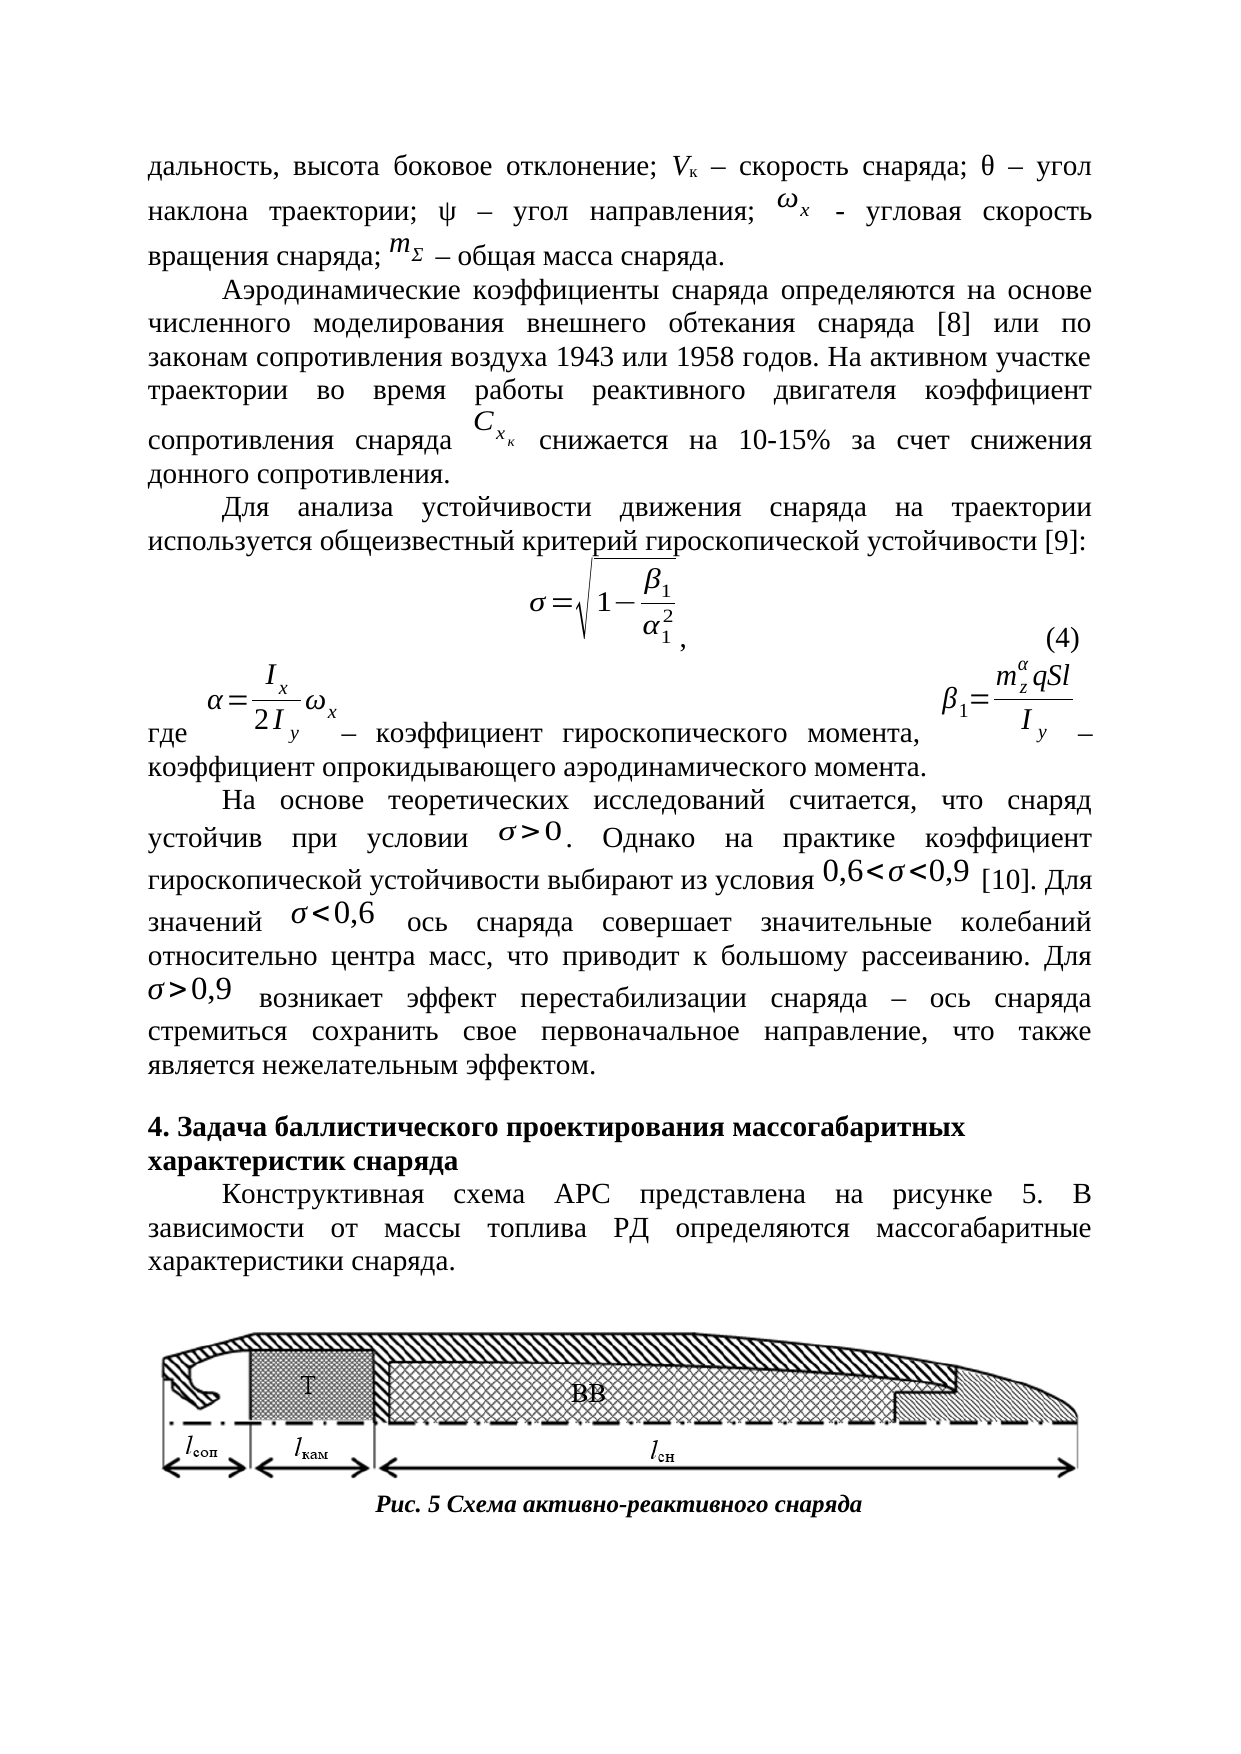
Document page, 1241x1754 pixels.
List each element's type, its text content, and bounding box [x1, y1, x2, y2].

text 4. Задача баллистического проектирования массогабаритных характеристик снаряда [148, 1109, 1092, 1176]
text , (4) [148, 557, 1092, 653]
text Для анализа устойчивости движения снаряда на траектории используется общеизвестный критерий гироскопической устойчивости [9]: [148, 489, 1092, 557]
text Рис. 5 Схема активно-реактивного снаряда [148, 1489, 1092, 1518]
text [148, 148, 1092, 272]
text На основе теоретических исследований считается, что снаряд устойчив при условии . Однако на практике коэффициент гироскопической устойчивости выбирают из условия [10]. Для значений ось снаряда совершает значительные колебаний относительно центра масс, что приводит к большому рассеиванию. Для возникает эффект перестабилизации снаряда – ось снаряда стремиться сохранить свое первоначальное направление, что также является нежелательным эффектом. [148, 782, 1092, 1081]
text Конструктивная схема АРС представлена на рисунке 5. В зависимости от массы топлива РД определяются массогабаритные характеристики снаряда. [148, 1176, 1092, 1277]
picture [149, 1310, 1091, 1490]
text Аэродинамические коэффициенты снаряда определяются на основе численного моделирования внешнего обтекания снаряда [8] или по законам сопротивления воздуха 1943 или 1958 годов. На активном участке траектории во время работы реактивного двигателя коэффициент сопротивления снаряда снижается на 10-15% за счет снижения донного сопротивления. [148, 272, 1092, 489]
text где – коэффициент гироскопического момента, – коэффициент опрокидывающего аэродинамического момента. [148, 653, 1092, 782]
